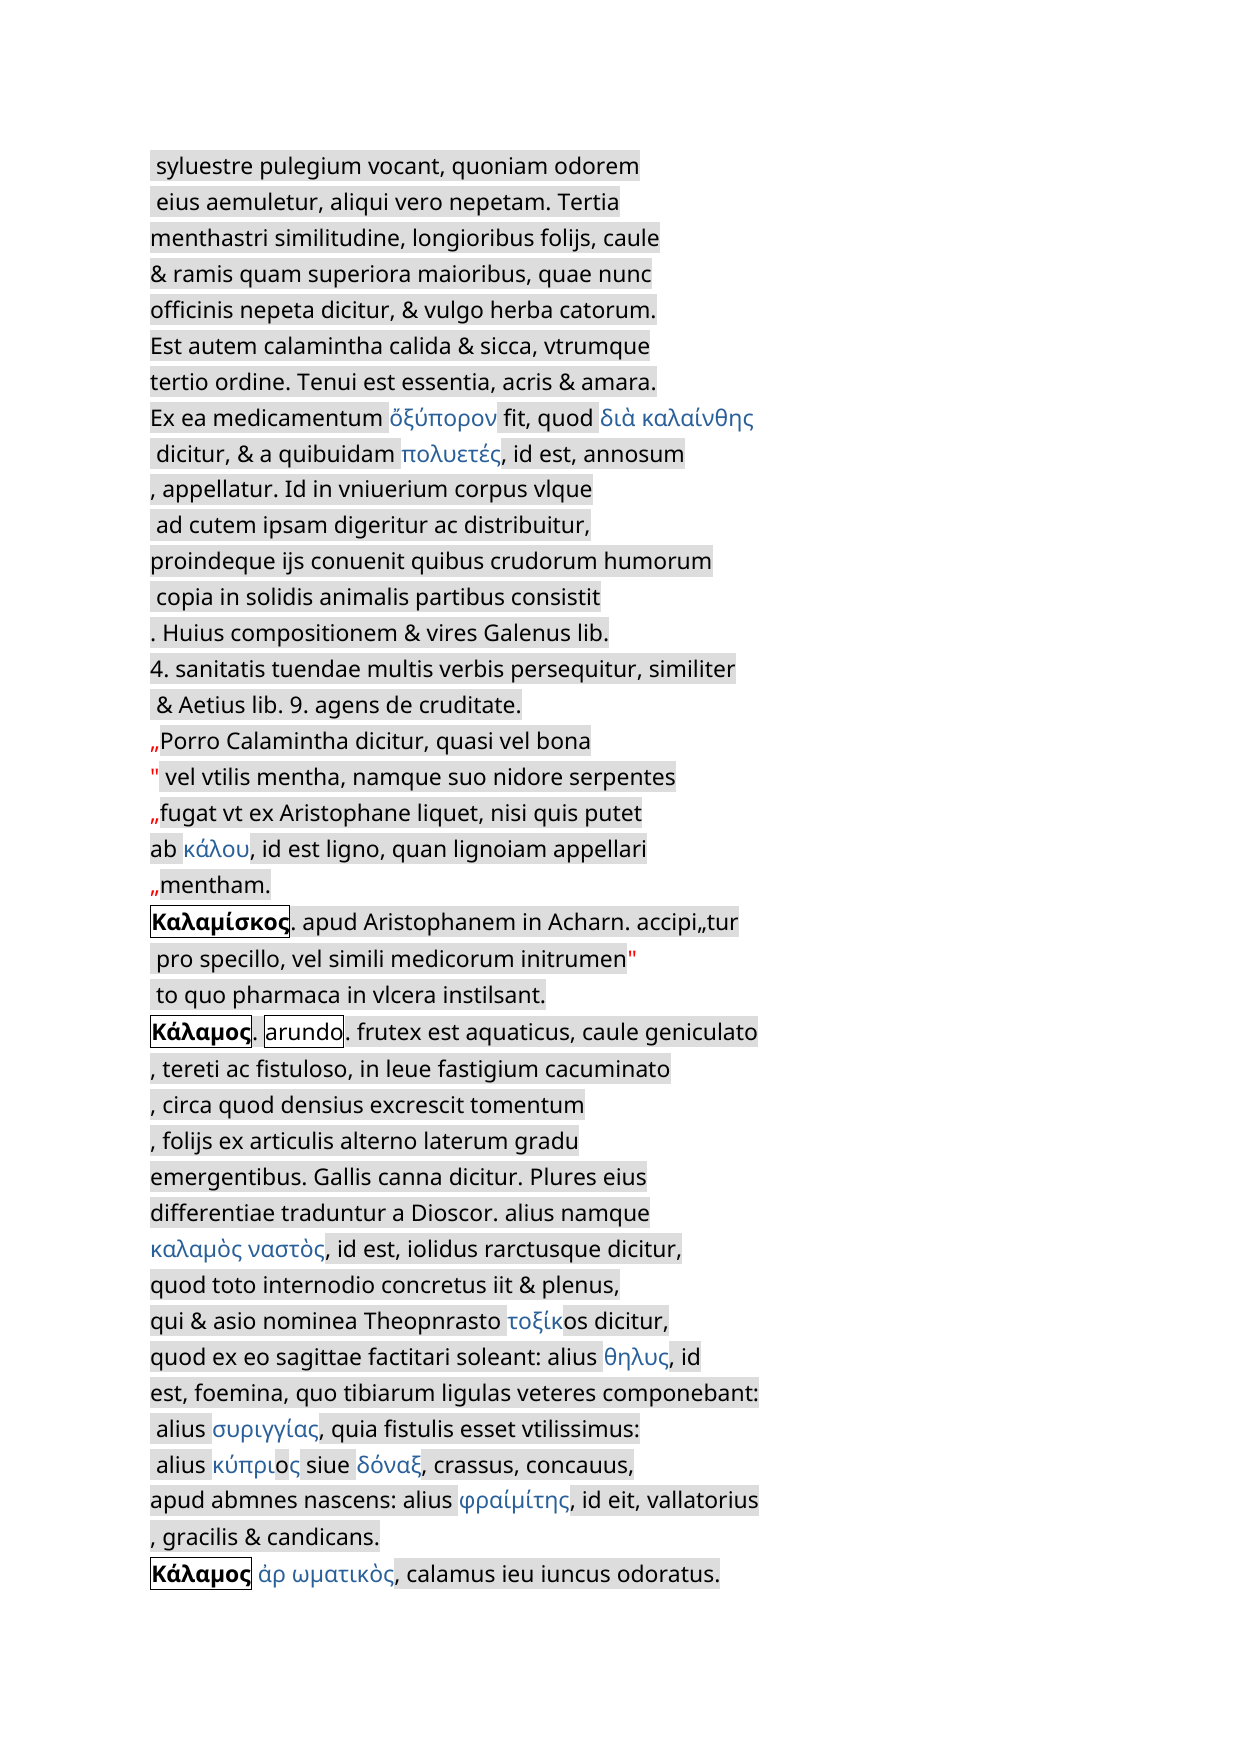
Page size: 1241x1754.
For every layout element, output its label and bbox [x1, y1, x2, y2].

text [150, 150, 1090, 1590]
